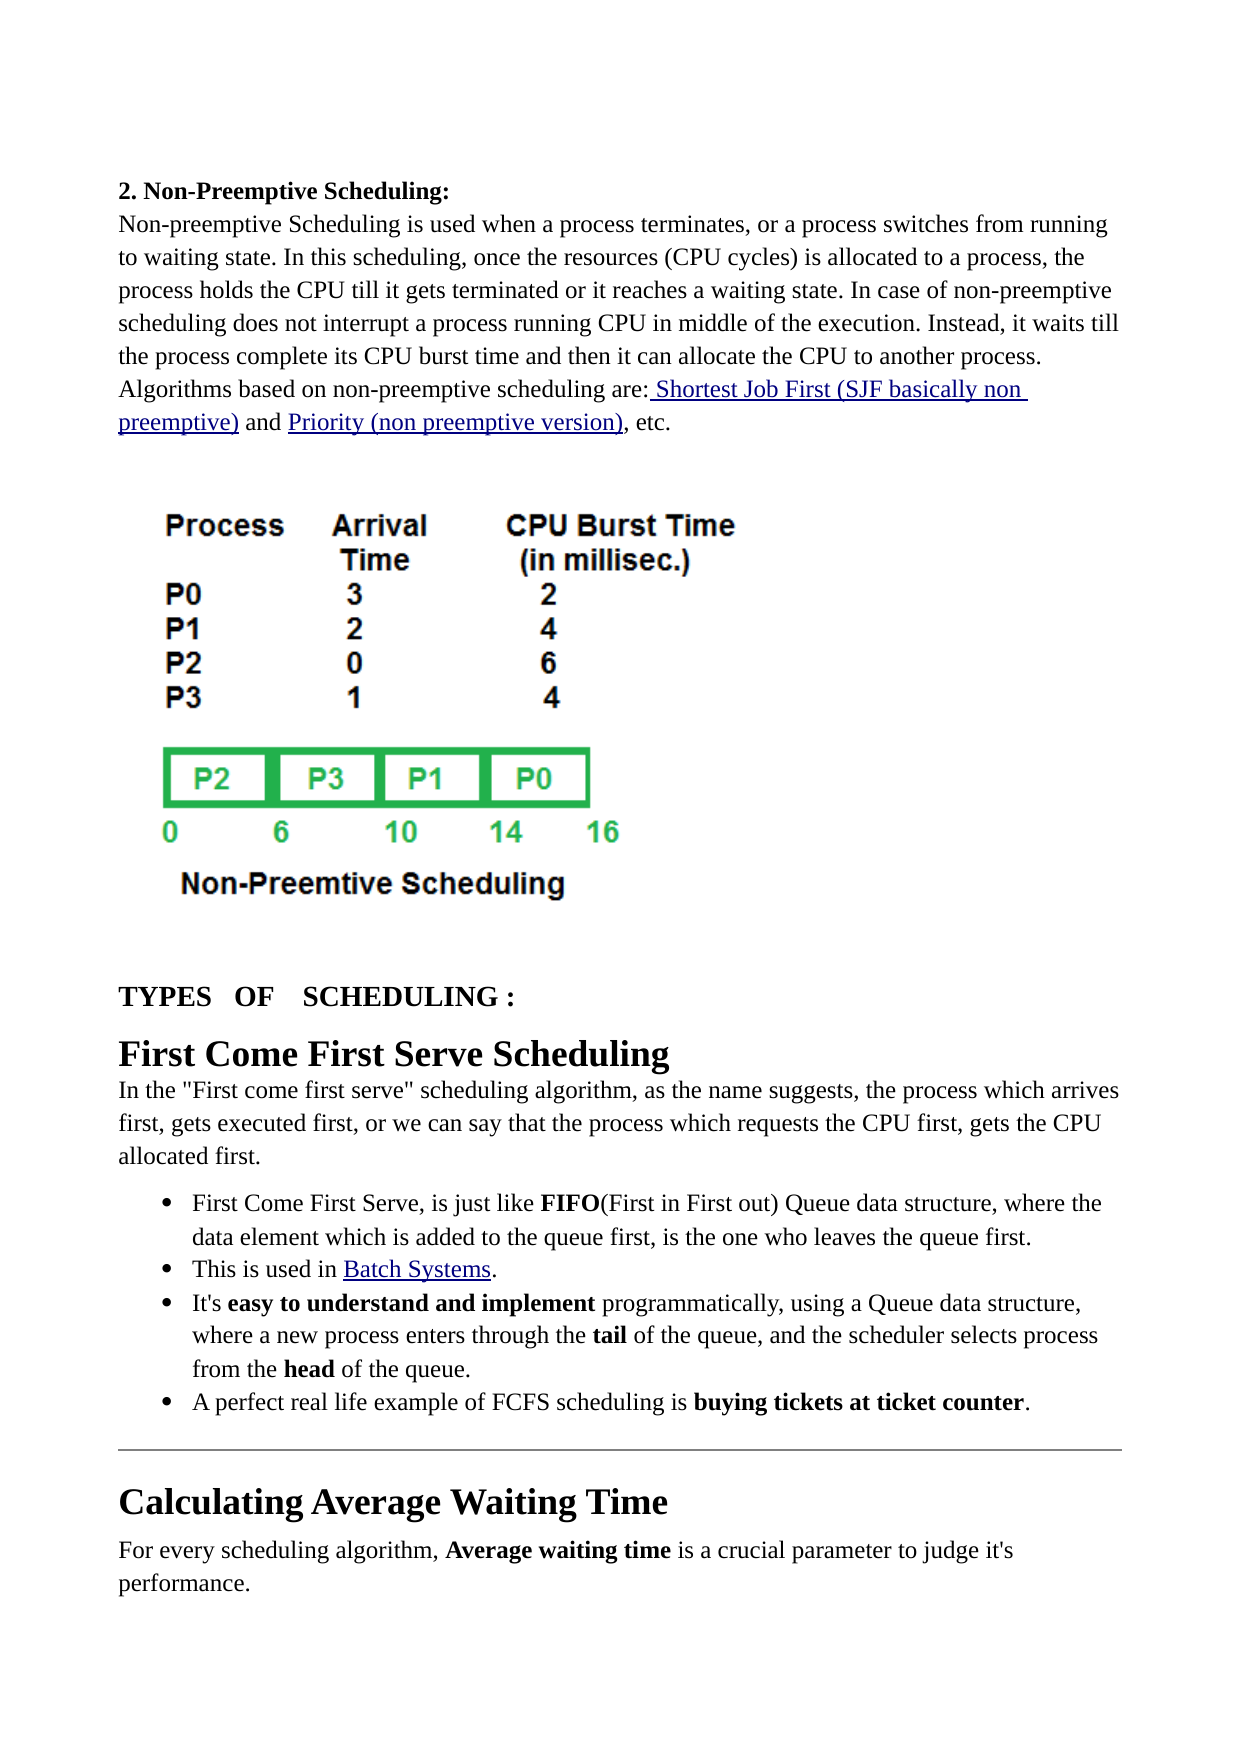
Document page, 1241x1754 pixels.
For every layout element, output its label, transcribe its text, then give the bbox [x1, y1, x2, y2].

text TYPES OF SCHEDULING : [118, 979, 1122, 1012]
text 2. Non-Preemptive Scheduling: Non-preemptive Scheduling is used when a process terminates, or a process switches from running to waiting state. In this scheduling, once the resources (CPU cycles) is allocated to a process, the process holds the CPU till it gets terminated or it reaches a waiting state. In case of non-preemptive scheduling does not interrupt a process running CPU in middle of the execution. Instead, it waits till the process complete its CPU burst time and then it can allocate the CPU to another process. [118, 176, 1122, 370]
list It's easy to understand and implement programmatically, using a Queue data structure, where a new process enters through the tail of the queue, and the scheduler selects process from the head of the queue. [162, 1288, 1122, 1382]
text Algorithms based on non-preemptive scheduling are: Shortest Job First (SJF basically non preemptive) and Priority (non preemptive version), etc. [118, 374, 1122, 436]
list First Come First Serve, is just like FIFO(First in First out) Queue data structure, where the data element which is added to the queue first, is the one who leaves the queue first. [162, 1188, 1122, 1250]
subtitle Calculating Average Waiting Time [118, 1480, 1122, 1523]
text For every scheduling algorithm, Average waiting time is a crucial parameter to judge it's performance. [118, 1535, 1122, 1597]
list This is used in Batch Systems. [162, 1254, 1122, 1283]
picture [118, 455, 750, 960]
subtitle First Come First Serve Scheduling [118, 1032, 1122, 1075]
text In the "First come first serve" scheduling algorithm, as the name suggests, the process which arrives first, gets executed first, or we can say that the process which requests the CPU first, gets the CPU allocated first. [118, 1075, 1122, 1170]
list A perfect real life example of FCFS scheduling is buying tickets at ticket counter. [162, 1387, 1122, 1415]
